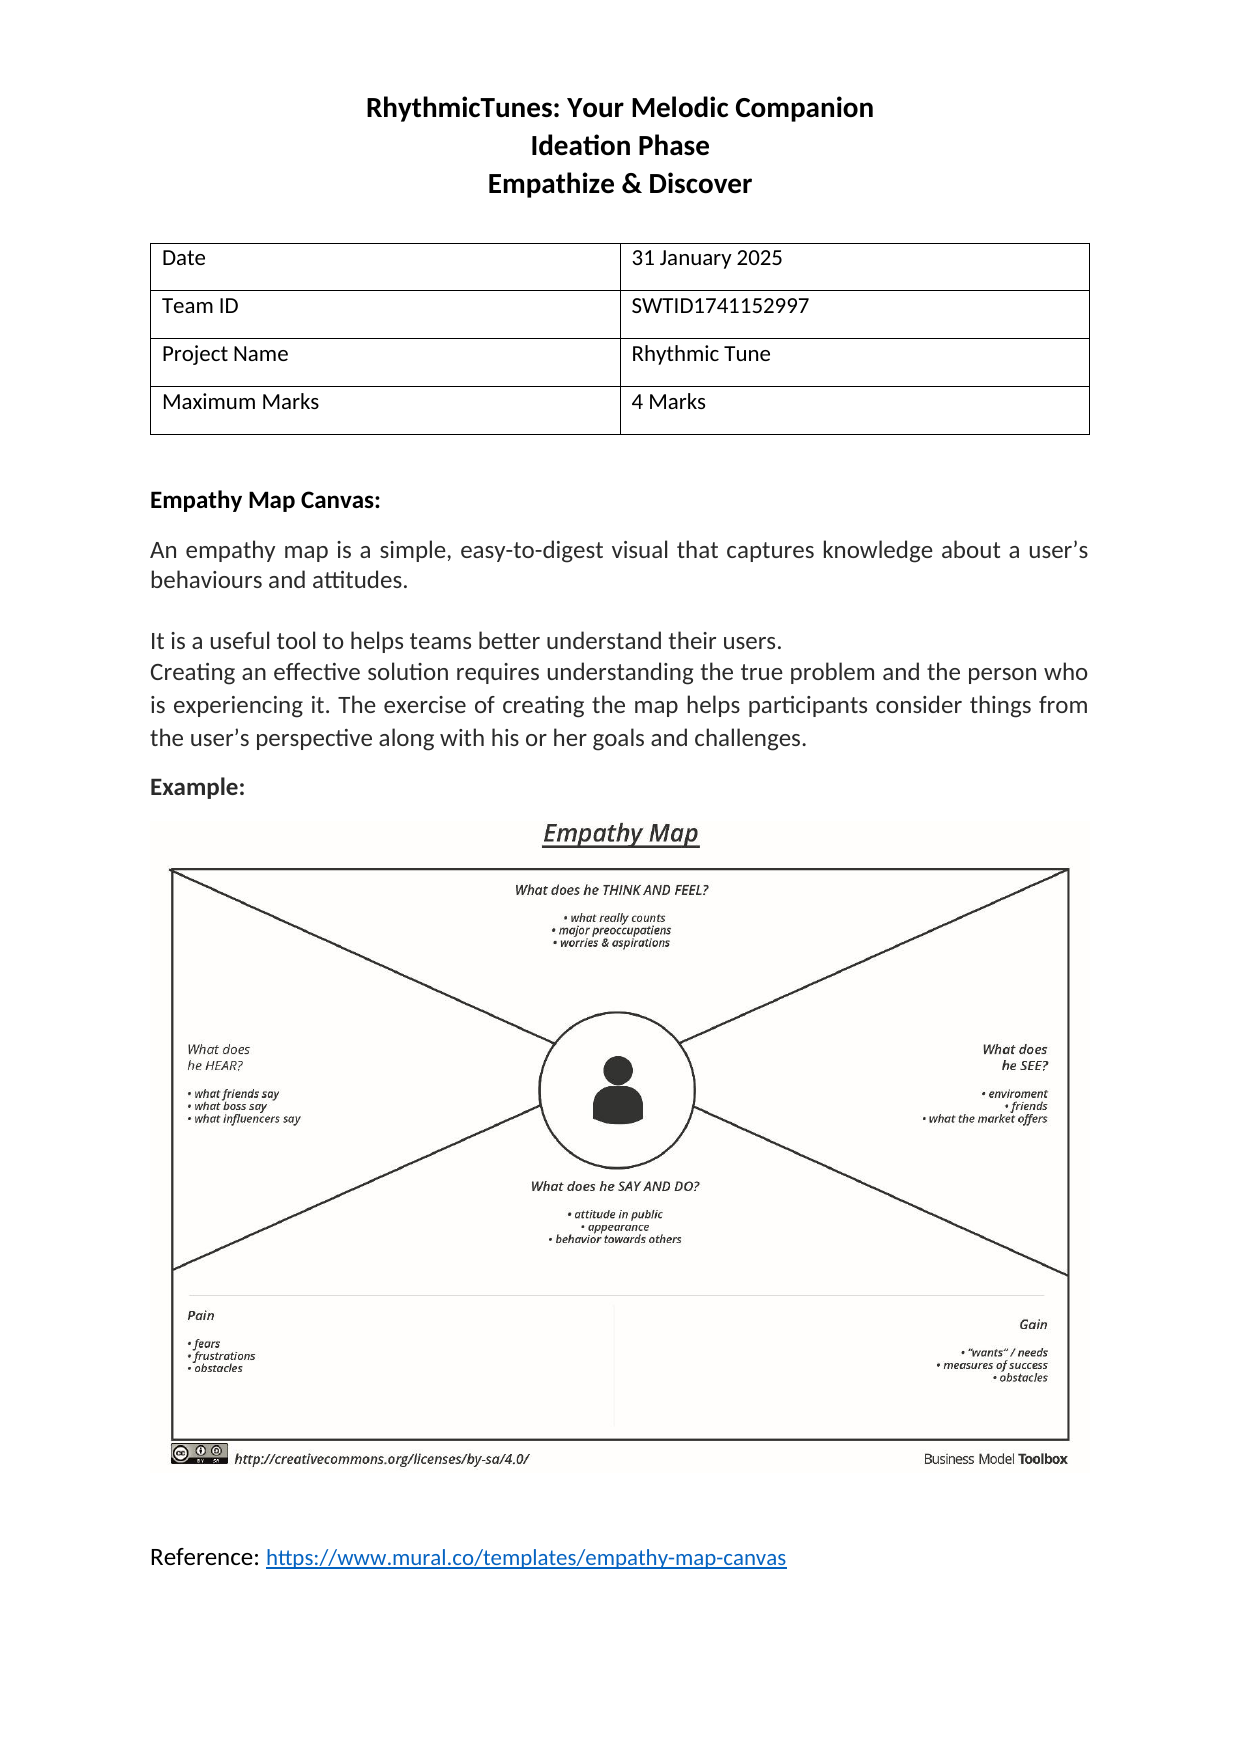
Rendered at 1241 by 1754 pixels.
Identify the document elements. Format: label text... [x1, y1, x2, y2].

table_cell Maximum Marks [151, 387, 620, 434]
text Reference: https://www.mural.co/templates/empathy-map-canvas [150, 1541, 1090, 1572]
text Example: [150, 771, 1090, 802]
text An empathy map is a simple, easy-to-digest visual that captures knowledge about a user’s behaviours and attitudes. [150, 534, 1090, 595]
picture [150, 821, 1091, 1473]
table_header Date [151, 244, 620, 290]
text Creating an effective solution requires understanding the true problem and the person who is experiencing it. The exercise of creating the map helps participants consider things from the user’s perspective along with his or her goals and challenges. [150, 656, 1090, 752]
text Ideation Phase [150, 127, 1090, 163]
text It is a useful tool to helps teams better understand their users. [150, 625, 1090, 656]
table_cell Rhythmic Tune [621, 339, 1089, 386]
table_cell 4 Marks [621, 387, 1089, 434]
table_cell Project Name [151, 339, 620, 386]
table_header 31 January 2025 [621, 244, 1089, 290]
text RhythmicTunes: Your Melodic Companion [150, 89, 1090, 124]
table_cell SWTID1741152997 [621, 291, 1089, 338]
text Empathize & Discover [150, 166, 1090, 201]
table_cell Team ID [151, 291, 620, 338]
text Empathy Map Canvas: [150, 484, 1090, 515]
